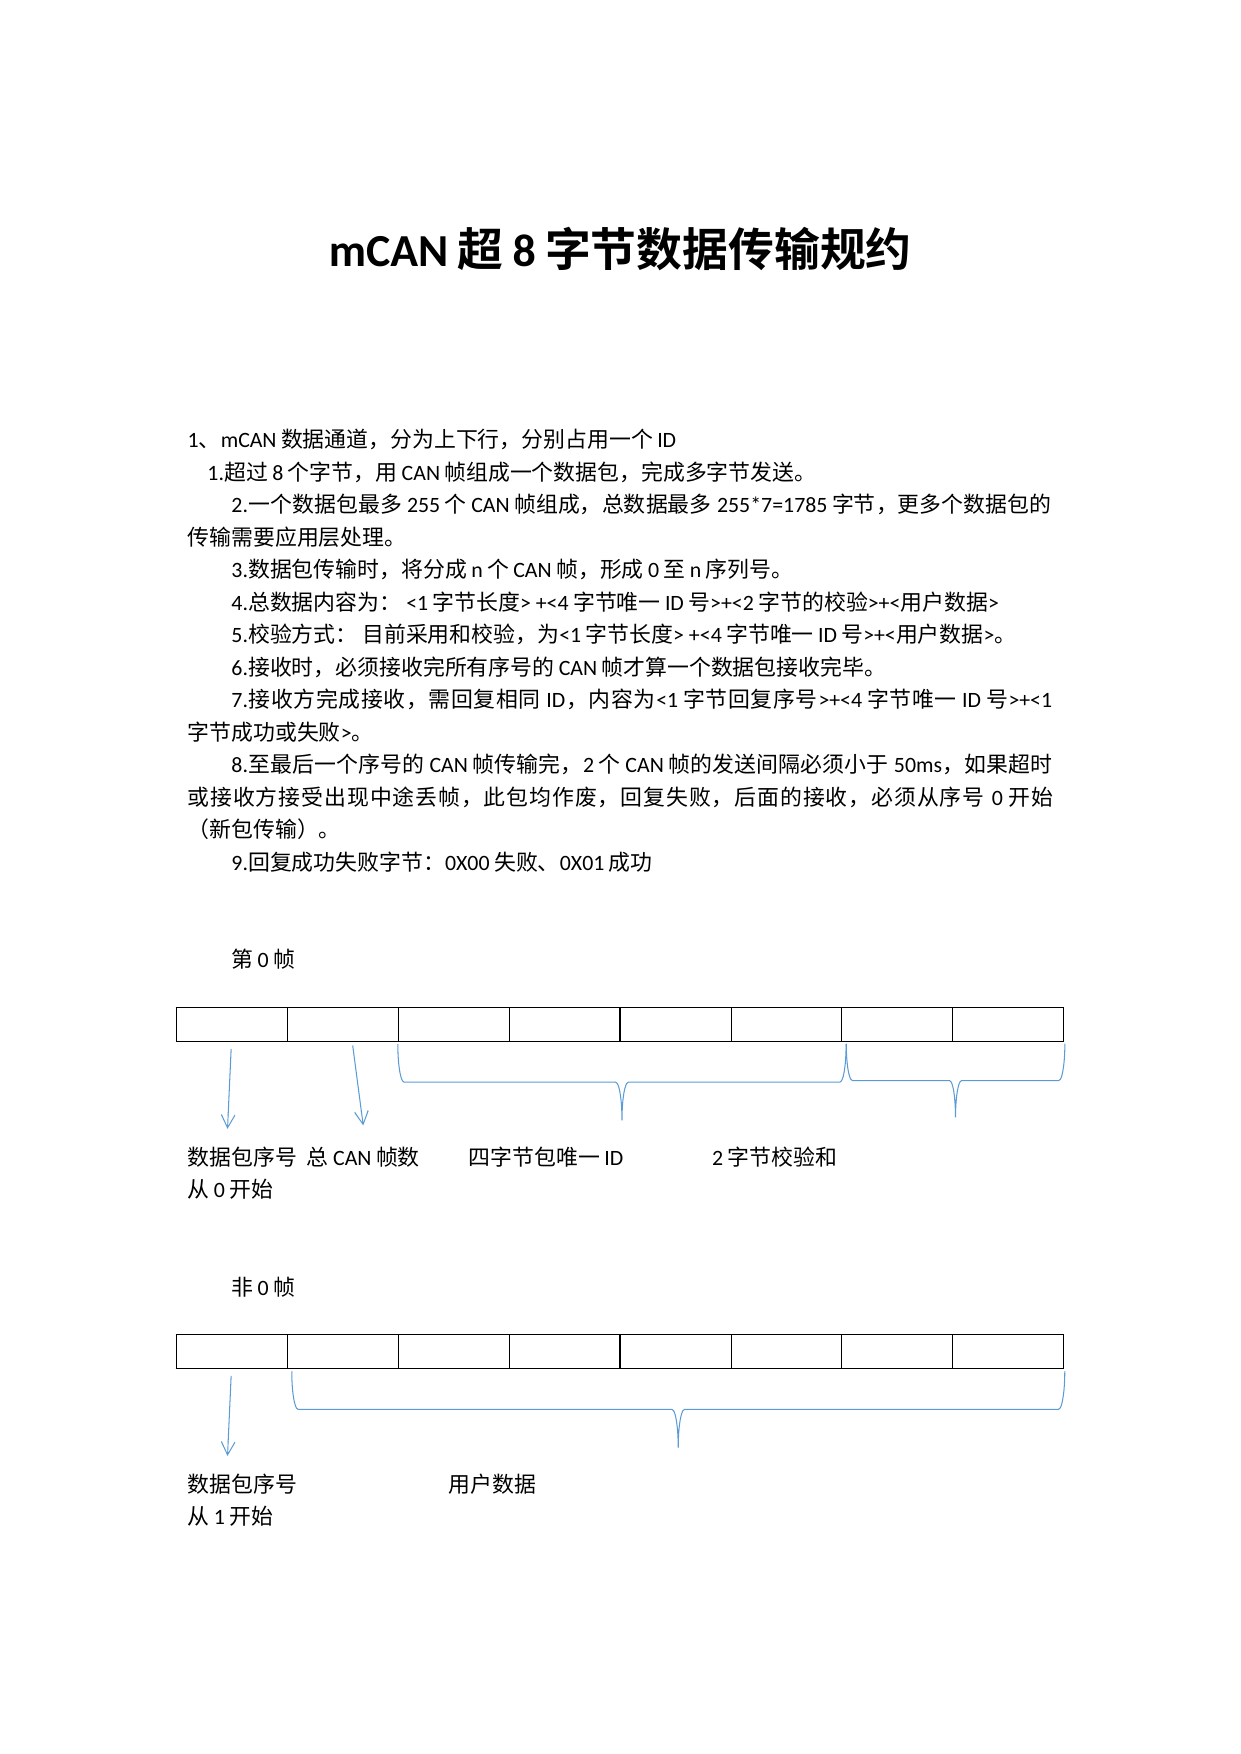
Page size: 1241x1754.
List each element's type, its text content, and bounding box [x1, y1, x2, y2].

list 1.超过8个字节，用CAN帧组成一个数据包，完成多字节发送。 [187, 454, 1053, 487]
table_header [621, 1008, 731, 1041]
table_header [510, 1335, 619, 1368]
table_header [842, 1008, 952, 1041]
table_header [732, 1335, 841, 1368]
table_header [510, 1008, 619, 1041]
table_header [177, 1008, 287, 1041]
table_header [621, 1335, 731, 1368]
table_header [953, 1335, 1063, 1368]
list 非0帧 [187, 1269, 1053, 1302]
list 8.至最后一个序号的CAN帧传输完，2个CAN帧的发送间隔必须小于50ms，如果超时或接收方接受出现中途丢帧，此包均作废，回复失败，后面的接收，必须从序号0开始（新包传输）。 [187, 747, 1053, 844]
list 9.回复成功失败字节：0X00失败、0X01成功 [187, 844, 1053, 877]
table_header [288, 1008, 398, 1041]
list 数据包序号 用户数据 [187, 1466, 1053, 1499]
table_header [177, 1335, 287, 1368]
list mCAN数据通道，分为上下行，分别占用一个ID [187, 422, 1053, 454]
list 7.接收方完成接收，需回复相同ID，内容为<1字节回复序号>+<4字节唯一ID号>+<1字节成功或失败>。 [187, 682, 1053, 747]
list 数据包序号 总CAN帧数 四字节包唯一ID 2字节校验和 [187, 1139, 1053, 1172]
list 2.一个数据包最多255个CAN帧组成，总数据最多255*7=1785字节，更多个数据包的传输需要应用层处理。 [187, 487, 1053, 552]
list 第0帧 [187, 942, 1053, 974]
table_header [842, 1335, 952, 1368]
table_header [953, 1008, 1063, 1041]
list 6.接收时，必须接收完所有序号的CAN帧才算一个数据包接收完毕。 [187, 649, 1053, 682]
list 5.校验方式： 目前采用和校验，为<1字节长度> +<4字节唯一ID号>+<用户数据>。 [187, 617, 1053, 649]
table_header [399, 1008, 509, 1041]
table_header [732, 1008, 841, 1041]
list 3.数据包传输时，将分成n个CAN帧，形成0至n序列号。 [187, 552, 1053, 584]
list 4.总数据内容为： <1字节长度> +<4字节唯一ID号>+<2字节的校验>+<用户数据> [187, 584, 1053, 617]
list 从0开始 [187, 1172, 1053, 1204]
table_header [399, 1335, 509, 1368]
list 从1开始 [187, 1499, 1053, 1531]
table_header [288, 1335, 398, 1368]
subtitle mCAN超8字节数据传输规约 [187, 197, 1053, 295]
